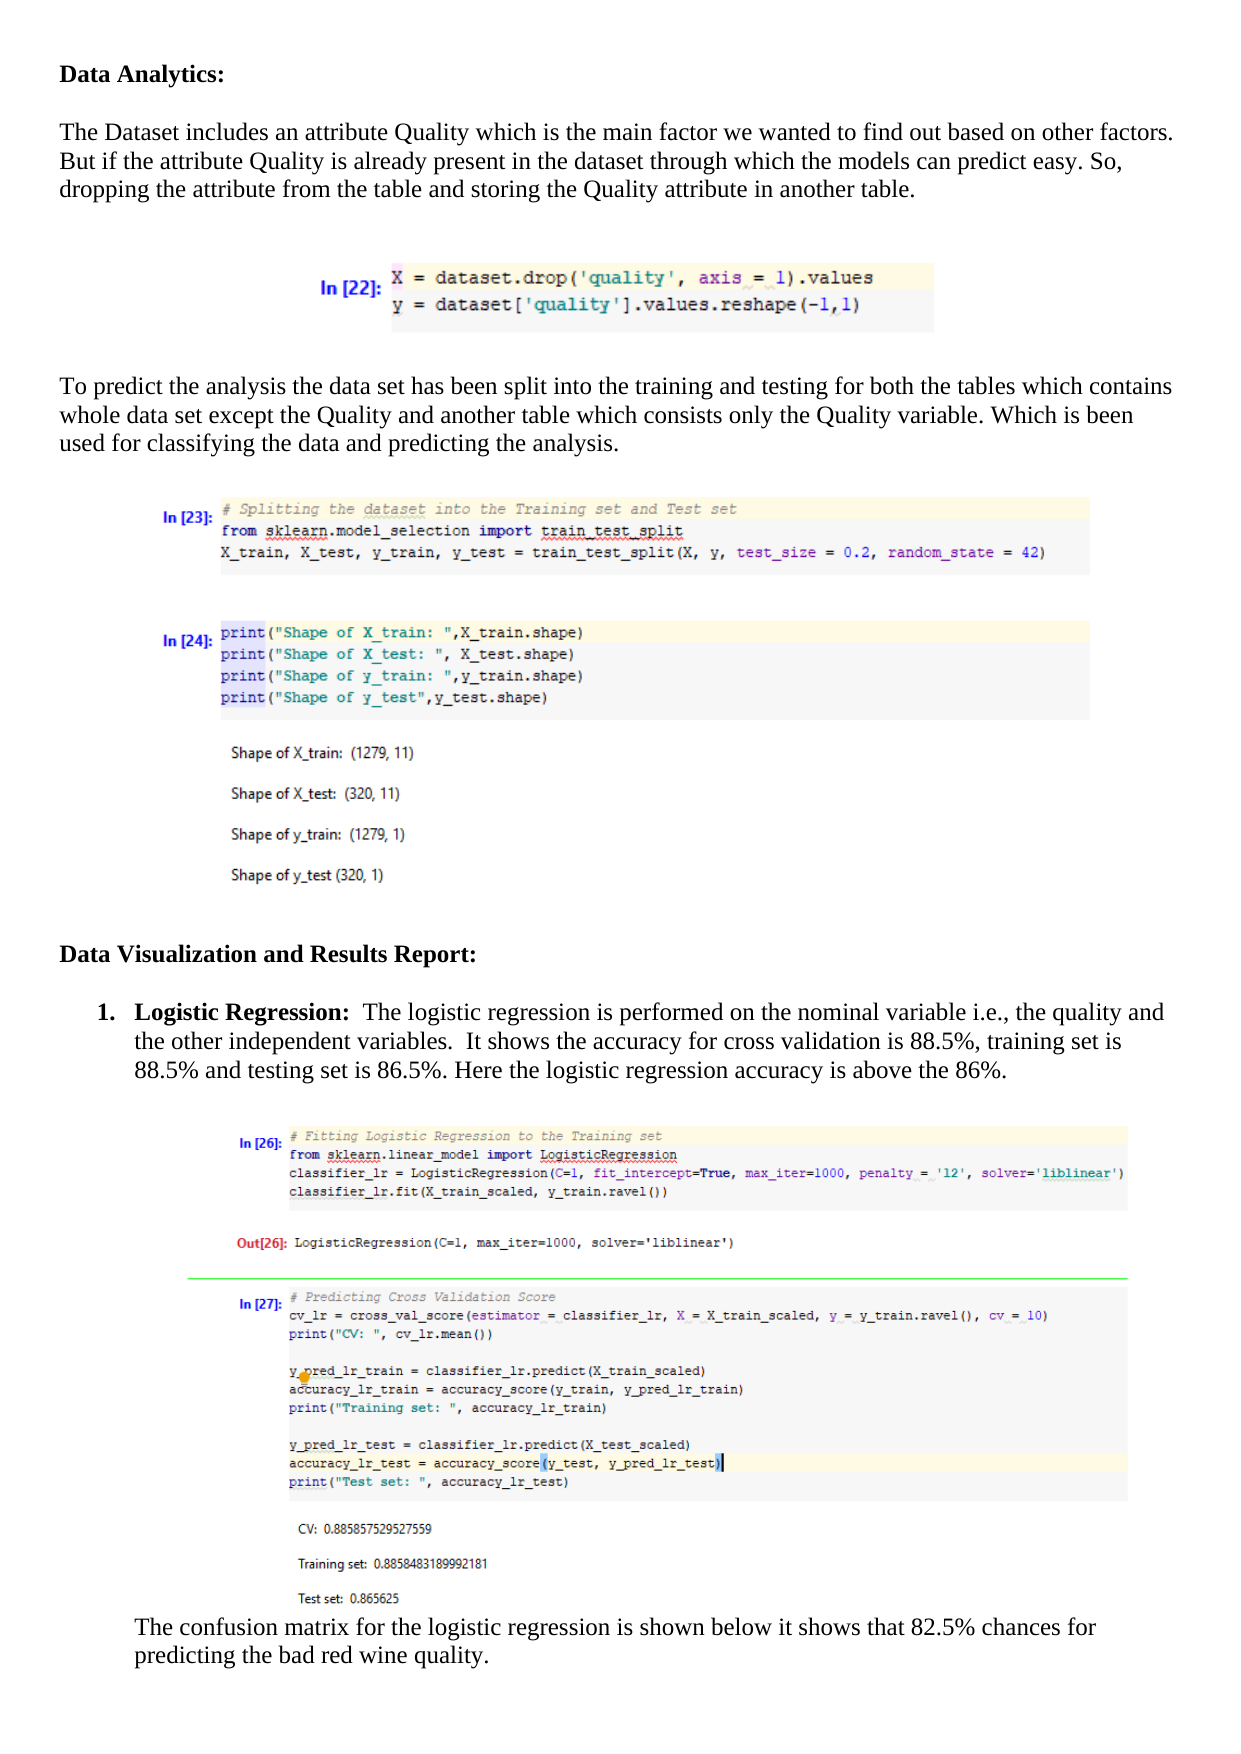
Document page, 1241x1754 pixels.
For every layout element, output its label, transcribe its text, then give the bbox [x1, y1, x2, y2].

text Data Analytics: [59, 59, 1181, 88]
text The Dataset includes an attribute Quality which is the main factor we wanted to find out based on other factors. But if the attribute Quality is already present in the dataset through which the models can predict easy. So, dropping the attribute from the table and storing the Quality attribute in another table. [59, 117, 1181, 203]
text Data Visualization and Results Report: [59, 939, 1181, 968]
picture [306, 232, 935, 342]
list Logistic Regression: The logistic regression is performed on the nominal variable i.e., the quality and the other independent variables. It shows the accuracy for cross validation is 88.5%, training set is 88.5% and testing set is 86.5%. Here the logistic regression accuracy is above the 86%. [97, 997, 1181, 1083]
list The confusion matrix for the logistic regression is shown below it shows that 82.5% chances for predicting the bad red wine quality. [134, 1612, 1181, 1669]
picture [150, 486, 1091, 911]
picture [187, 1112, 1128, 1612]
text To predict the analysis the data set has been split into the training and testing for both the tables which contains whole data set except the Quality and another table which consists only the Quality variable. Which is been used for classifying the data and predicting the analysis. [59, 371, 1181, 457]
